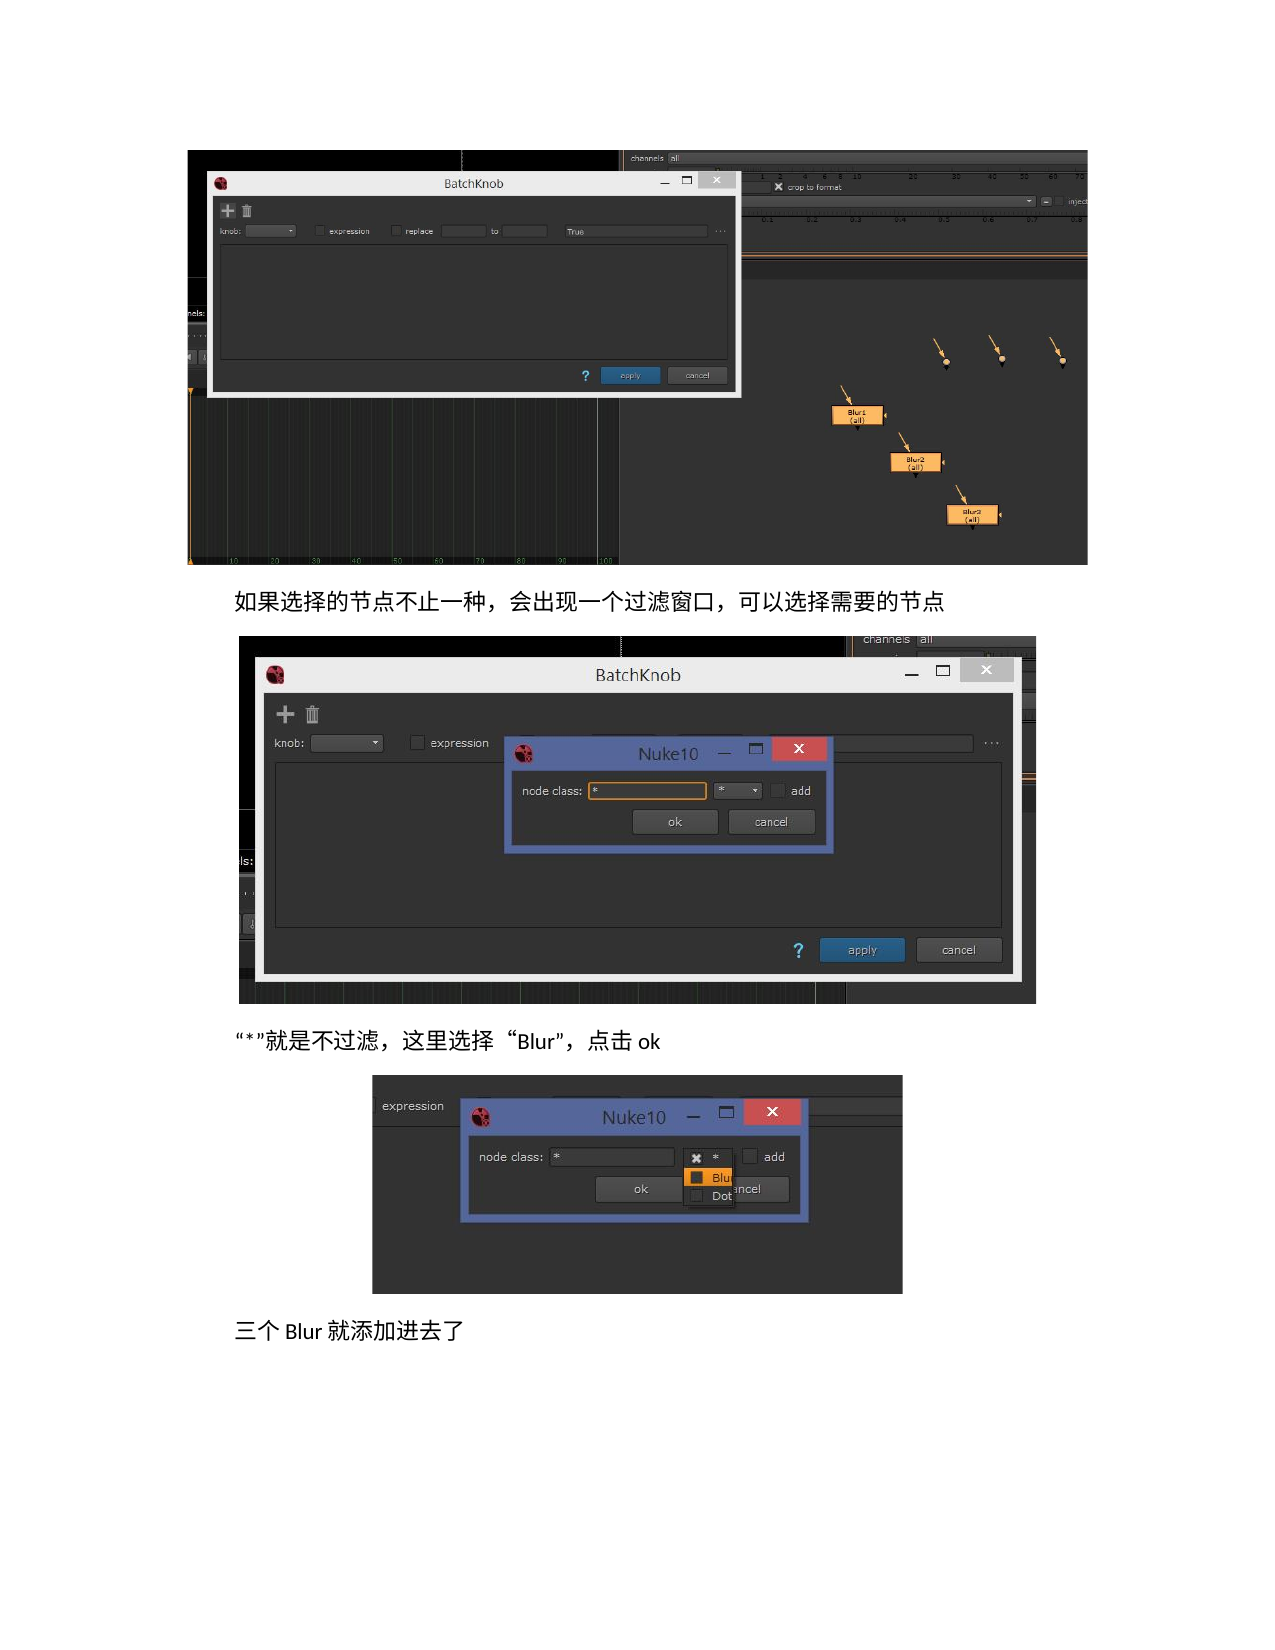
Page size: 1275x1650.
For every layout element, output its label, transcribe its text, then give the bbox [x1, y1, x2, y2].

text 如果选择的节点不止一种，会出现一个过滤窗口，可以选择需要的节点 [187, 584, 1087, 617]
picture [239, 636, 1037, 1004]
text 三个Blur就添加进去了 [187, 1313, 1087, 1346]
picture [372, 1075, 903, 1294]
text “*”就是不过滤，这里选择“Blur”，点击ok [187, 1023, 1087, 1056]
picture [187, 150, 1088, 565]
